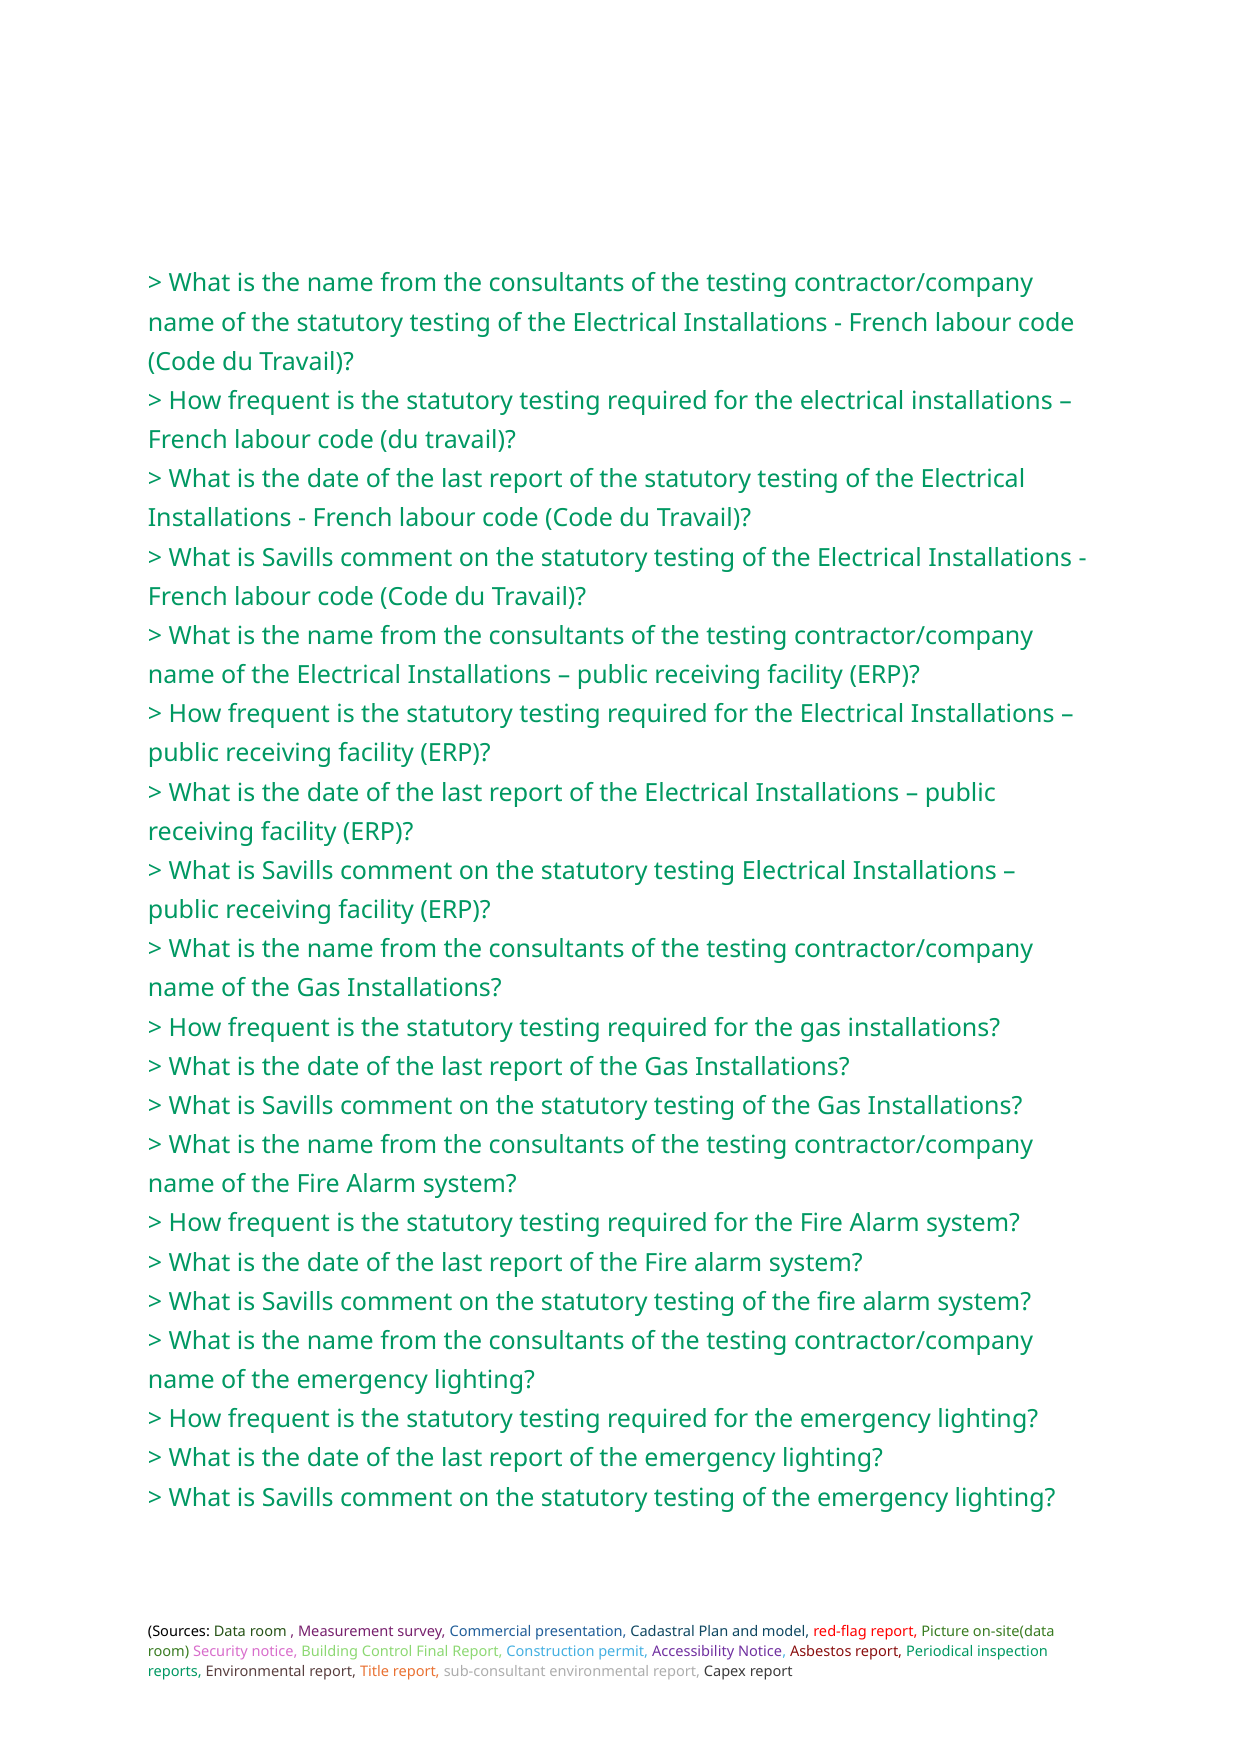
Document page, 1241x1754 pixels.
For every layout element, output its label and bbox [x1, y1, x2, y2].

text [148, 148, 1093, 1592]
